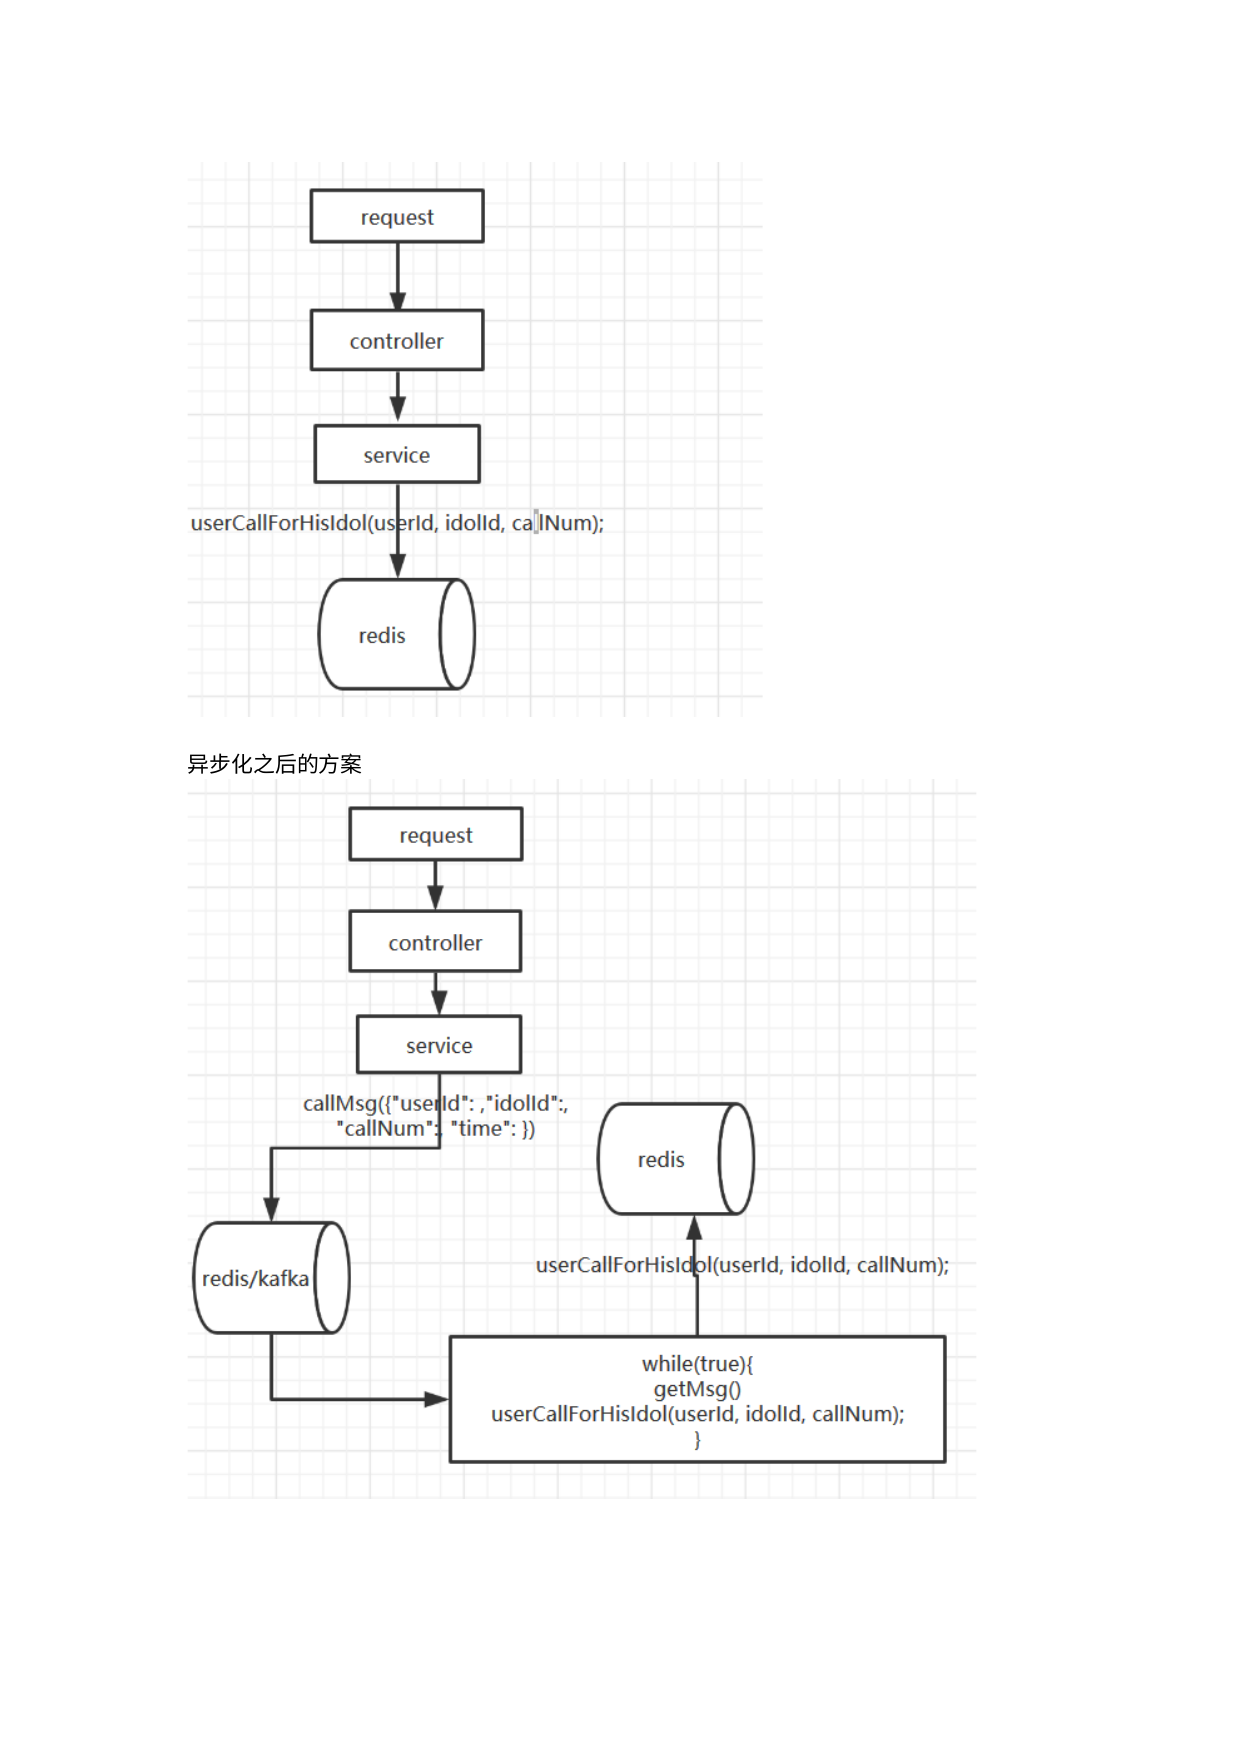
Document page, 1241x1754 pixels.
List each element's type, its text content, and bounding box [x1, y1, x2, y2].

list 异步化之后的方案 [187, 747, 1053, 779]
picture [187, 162, 763, 717]
picture [187, 779, 977, 1499]
